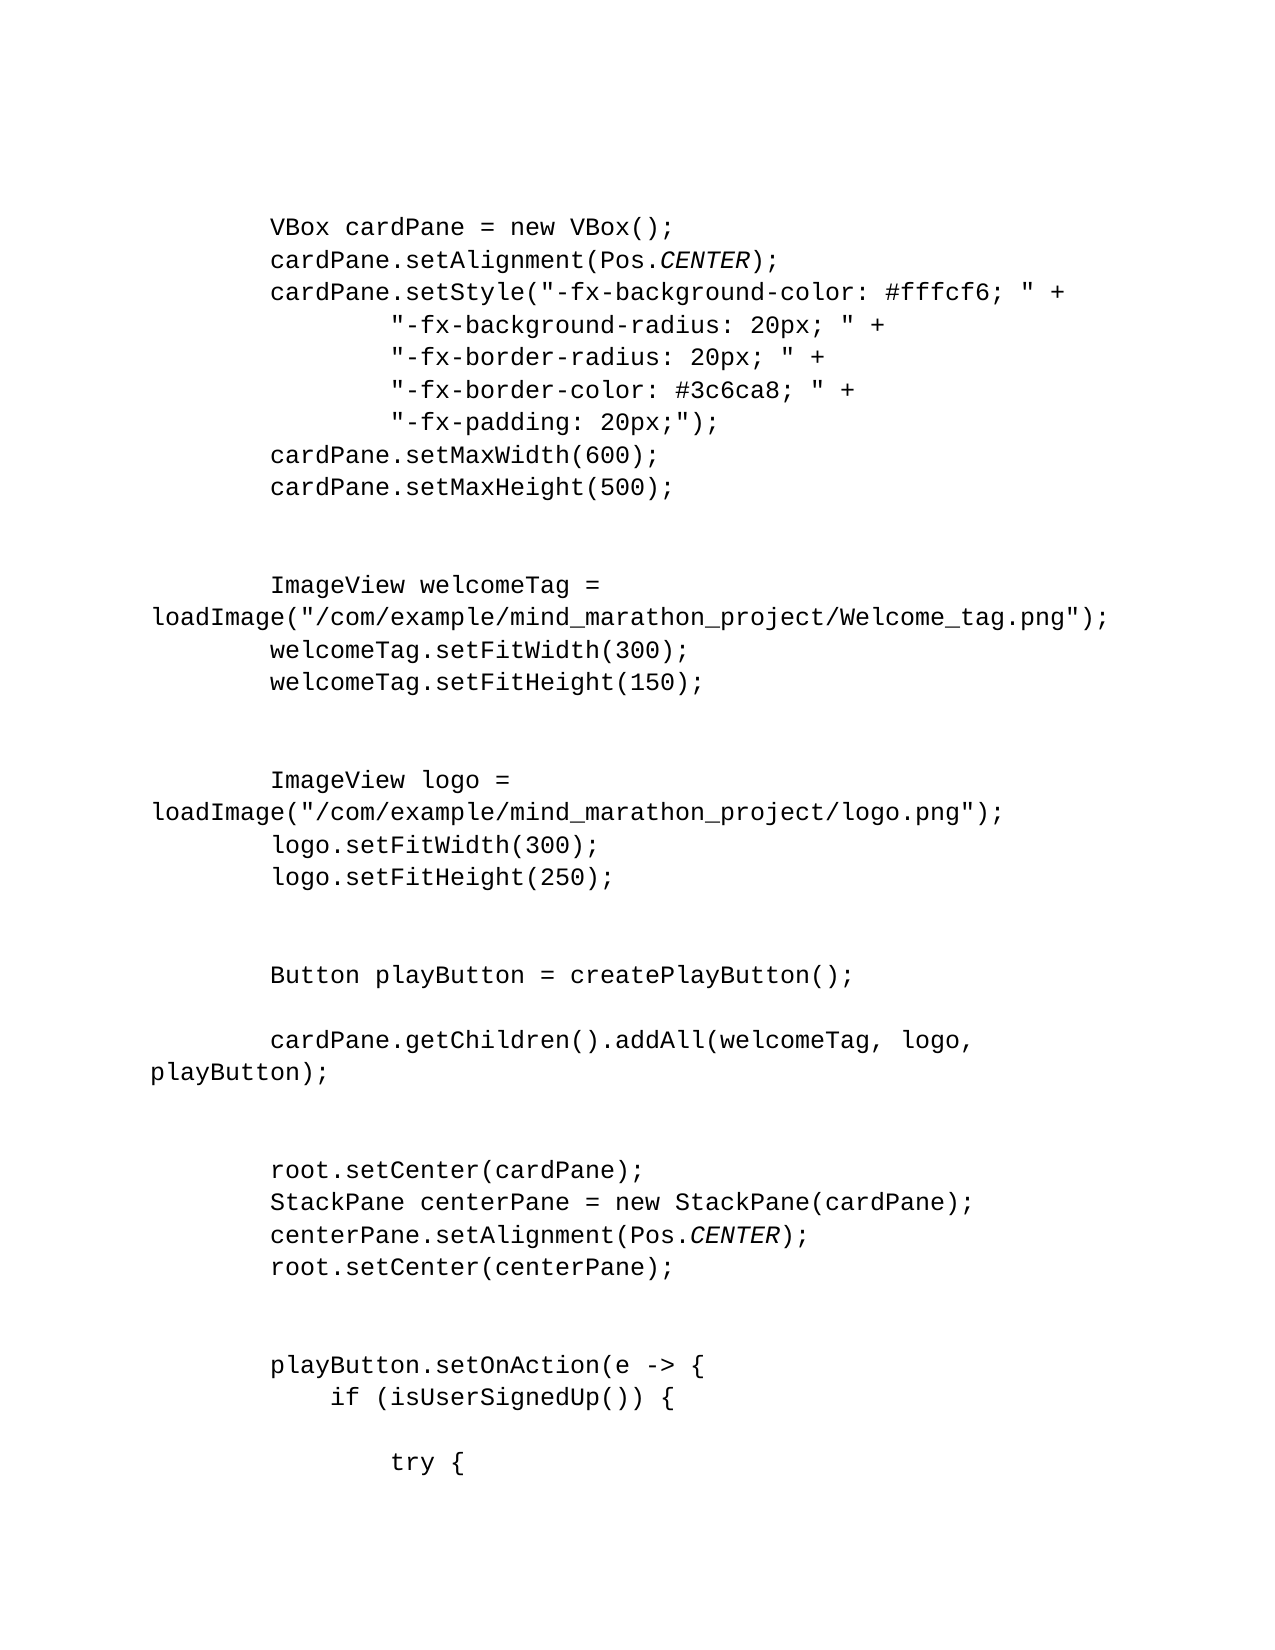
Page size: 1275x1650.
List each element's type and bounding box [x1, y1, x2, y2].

text [150, 150, 1125, 1478]
